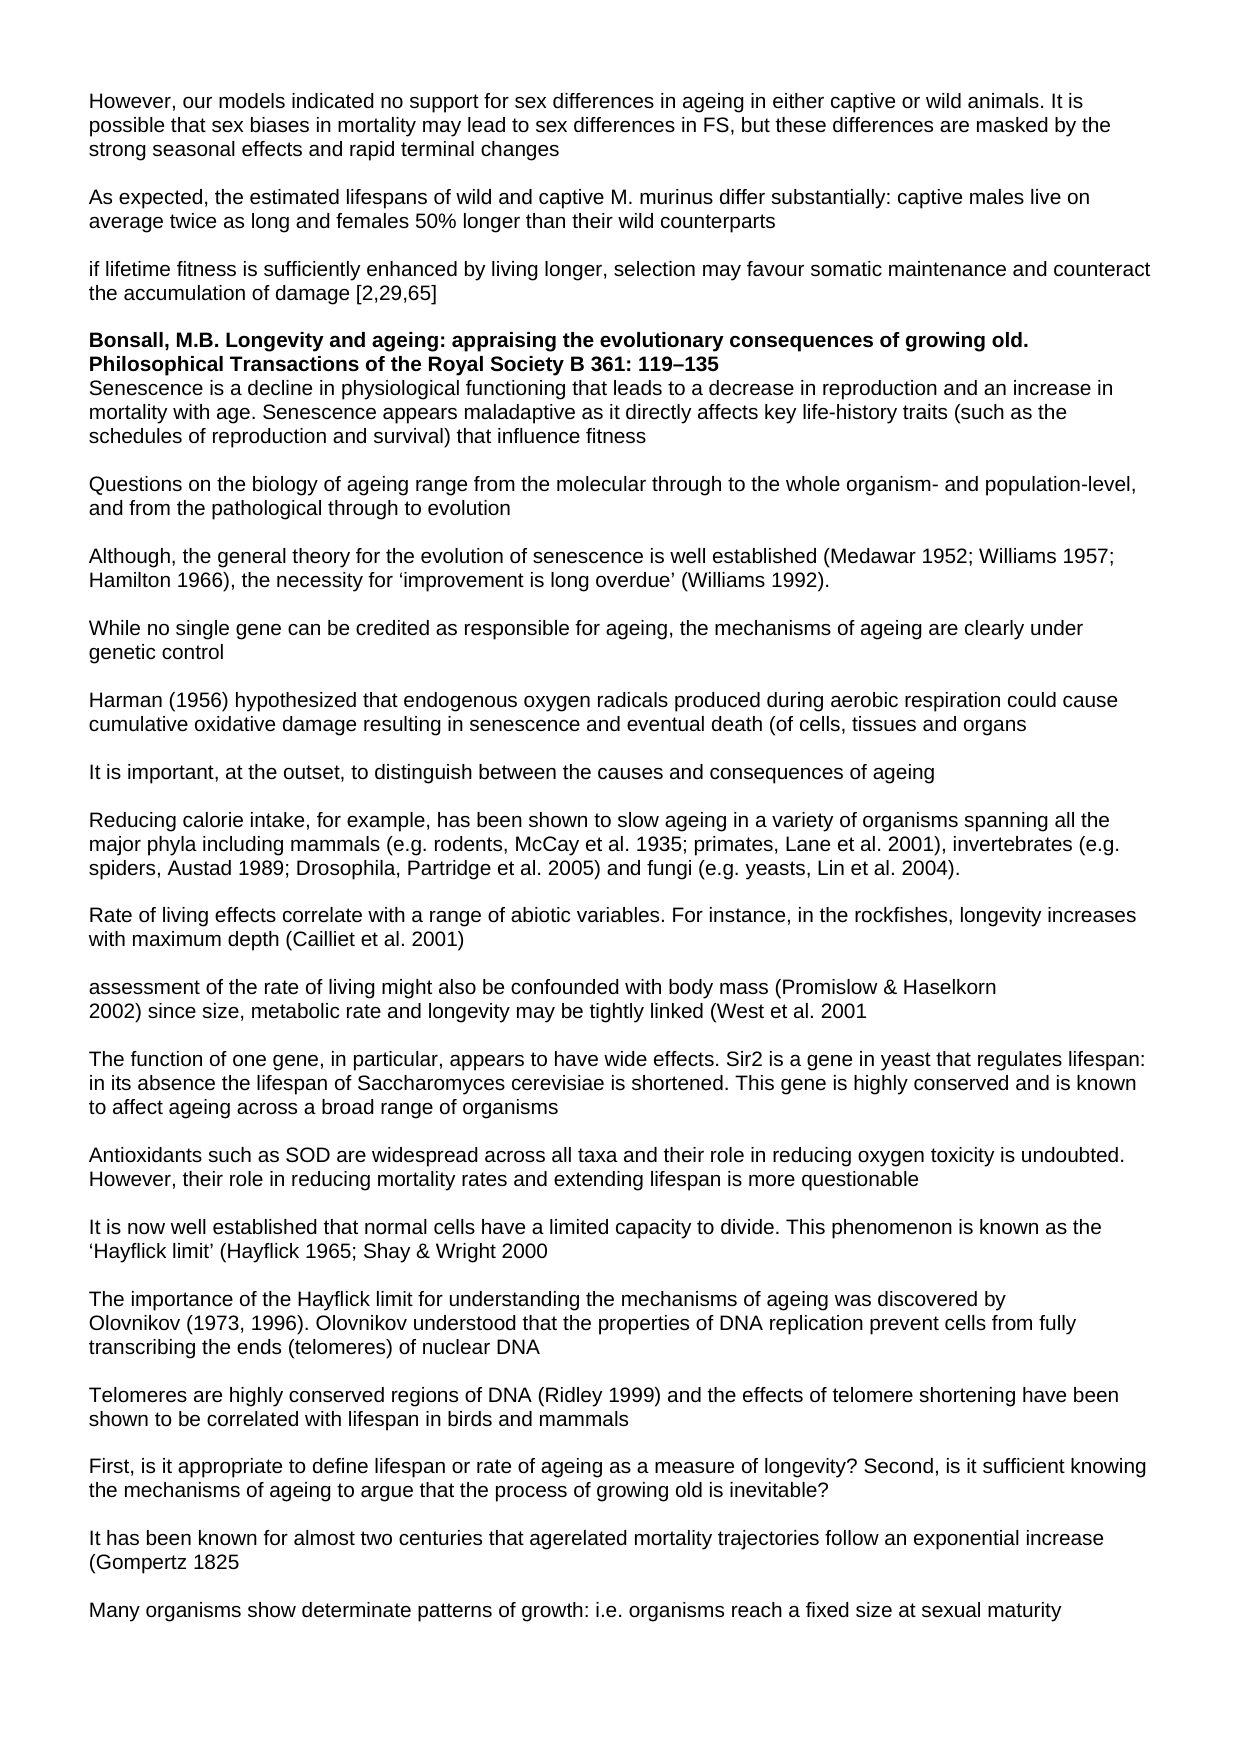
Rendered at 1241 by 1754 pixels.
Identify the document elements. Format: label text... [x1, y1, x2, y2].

text Bonsall, M.B. Longevity and ageing: appraising the evolutionary consequences of growing old. Philosophical Transactions of the Royal Society B 361: 119–135 [89, 328, 1152, 376]
text Antioxidants such as SOD are widespread across all taxa and their role in reducing oxygen toxicity is undoubted. However, their role in reducing mortality rates and extending lifespan is more questionable [89, 1143, 1152, 1191]
text While no single gene can be credited as responsible for ageing, the mechanisms of ageing are clearly under genetic control [89, 616, 1152, 664]
text Although, the general theory for the evolution of senescence is well established (Medawar 1952; Williams 1957; Hamilton 1966), the necessity for ‘improvement is long overdue’ (Williams 1992). [89, 544, 1152, 592]
text Telomeres are highly conserved regions of DNA (Ridley 1999) and the effects of telomere shortening have been shown to be correlated with lifespan in birds and mammals [89, 1382, 1152, 1430]
text Olovnikov (1973, 1996). Olovnikov understood that the properties of DNA replication prevent cells from fully transcribing the ends (telomeres) of nuclear DNA [89, 1311, 1152, 1358]
text 2002) since size, metabolic rate and longevity may be tightly linked (West et al. 2001 [89, 999, 1152, 1023]
text Many organisms show determinate patterns of growth: i.e. organisms reach a fixed size at sexual maturity [89, 1598, 1152, 1622]
text if lifetime fitness is sufficiently enhanced by living longer, selection may favour somatic maintenance and counteract the accumulation of damage [2,29,65] [89, 256, 1152, 304]
text Rate of living effects correlate with a range of abiotic variables. For instance, in the rockfishes, longevity increases with maximum depth (Cailliet et al. 2001) [89, 903, 1152, 951]
text The importance of the Hayflick limit for understanding the mechanisms of ageing was discovered by [89, 1287, 1152, 1311]
text Harman (1956) hypothesized that endogenous oxygen radicals produced during aerobic respiration could cause cumulative oxidative damage resulting in senescence and eventual death (of cells, tissues and organs [89, 688, 1152, 736]
text assessment of the rate of living might also be confounded with body mass (Promislow & Haselkorn [89, 975, 1152, 999]
text As expected, the estimated lifespans of wild and captive M. murinus differ substantially: captive males live on average twice as long and females 50% longer than their wild counterparts [89, 184, 1152, 232]
text It has been known for almost two centuries that agerelated mortality trajectories follow an exponential increase (Gompertz 1825 [89, 1526, 1152, 1574]
text It is now well established that normal cells have a limited capacity to divide. This phenomenon is known as the ‘Hayflick limit’ (Hayflick 1965; Shay & Wright 2000 [89, 1215, 1152, 1263]
text It is important, at the outset, to distinguish between the causes and consequences of ageing [89, 759, 1152, 783]
text The function of one gene, in particular, appears to have wide effects. Sir2 is a gene in yeast that regulates lifespan: in its absence the lifespan of Saccharomyces cerevisiae is shortened. This gene is highly conserved and is known to affect ageing across a broad range of organisms [89, 1047, 1152, 1119]
text Senescence is a decline in physiological functioning that leads to a decrease in reproduction and an increase in mortality with age. Senescence appears maladaptive as it directly affects key life-history traits (such as the schedules of reproduction and survival) that influence fitness [89, 376, 1152, 448]
text Reducing calorie intake, for example, has been shown to slow ageing in a variety of organisms spanning all the major phyla including mammals (e.g. rodents, McCay et al. 1935; primates, Lane et al. 2001), invertebrates (e.g. spiders, Austad 1989; Drosophila, Partridge et al. 2005) and fungi (e.g. yeasts, Lin et al. 2004). [89, 807, 1152, 879]
text Questions on the biology of ageing range from the molecular through to the whole organism- and population-level, and from the pathological through to evolution [89, 472, 1152, 520]
text First, is it appropriate to define lifespan or rate of ageing as a measure of longevity? Second, is it sufficient knowing the mechanisms of ageing to argue that the process of growing old is inevitable? [89, 1454, 1152, 1502]
text However, our models indicated no support for sex differences in ageing in either captive or wild animals. It is possible that sex biases in mortality may lead to sex differences in FS, but these differences are masked by the strong seasonal effects and rapid terminal changes [89, 89, 1152, 161]
